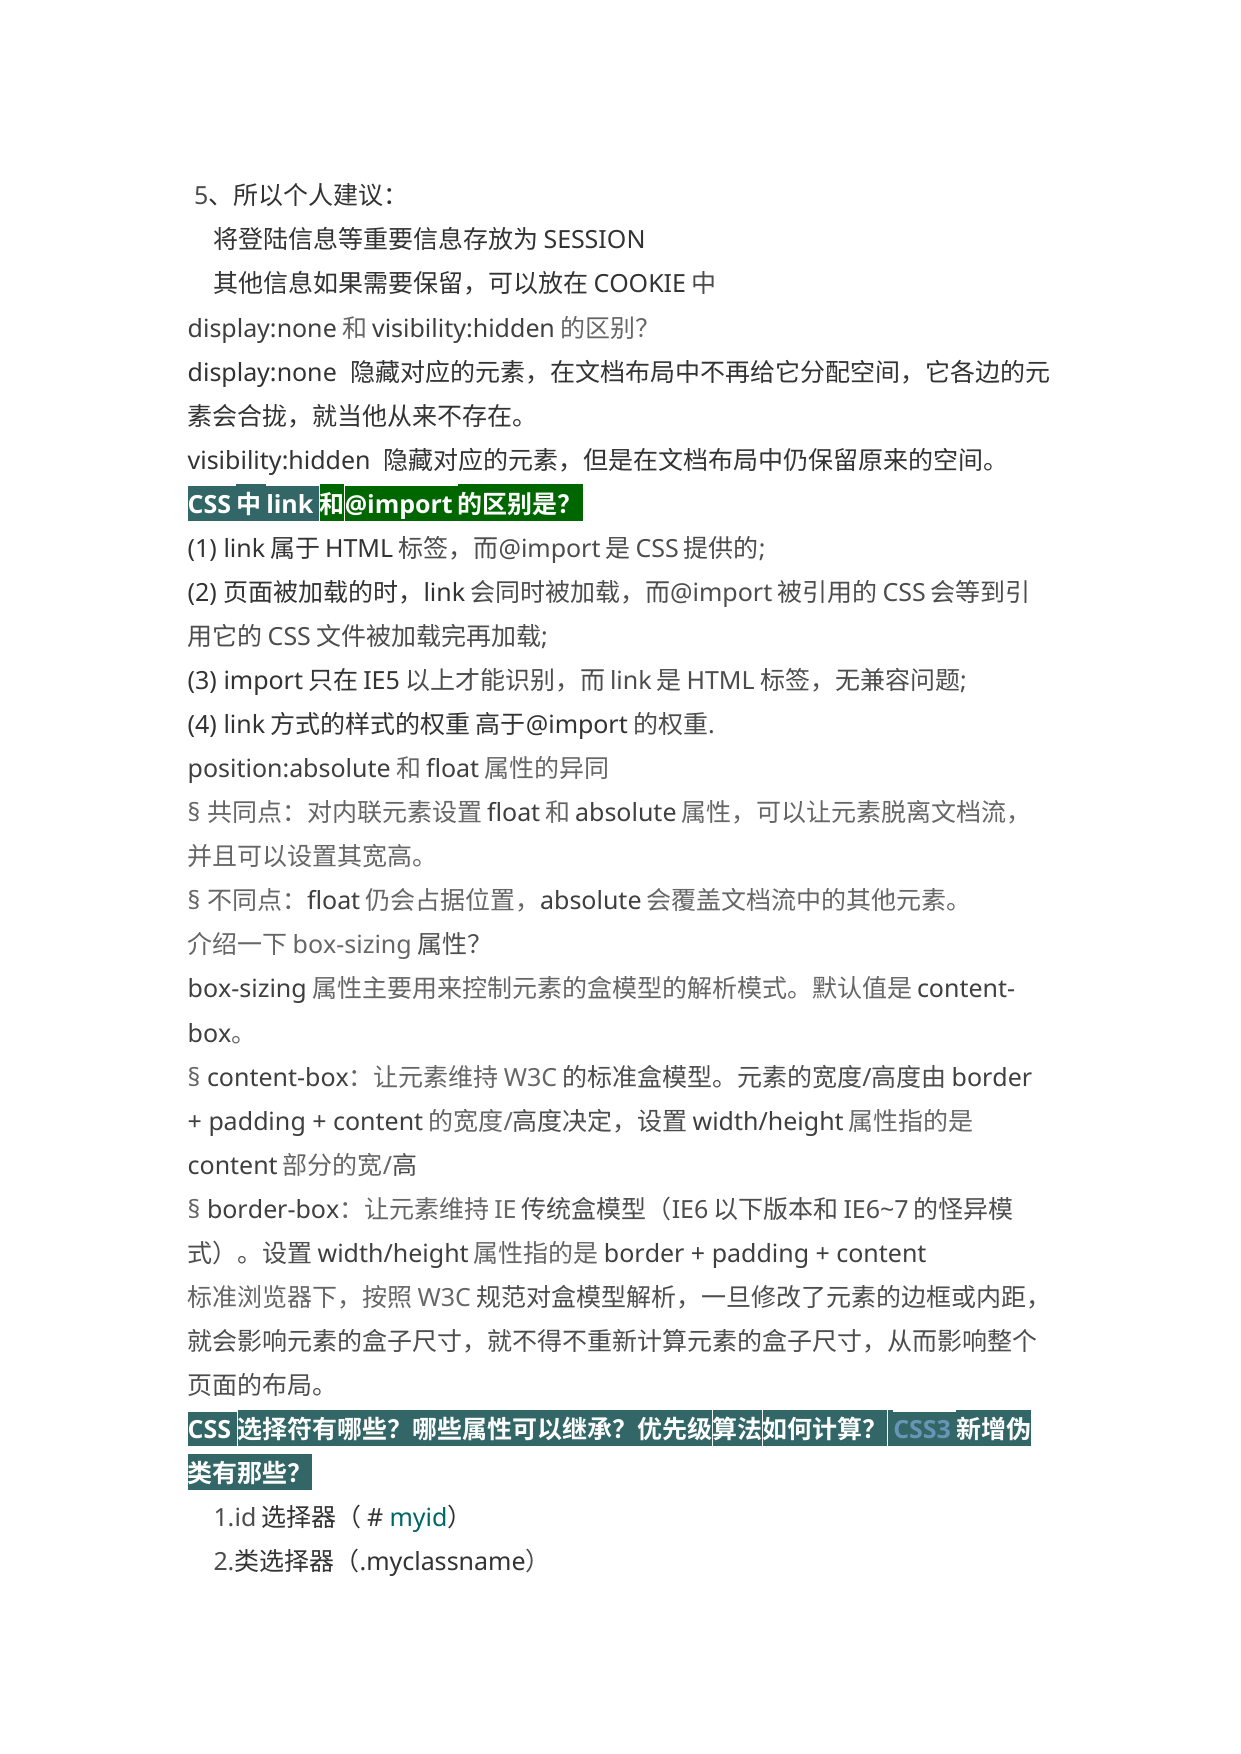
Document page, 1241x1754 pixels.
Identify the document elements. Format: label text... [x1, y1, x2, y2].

text (4) link方式的样式的权重 高于@import的权重. [187, 701, 1053, 745]
text CSS 选择符有哪些？哪些属性可以继承？优先级算法如何计算？ CSS3新增伪类有那些？ [187, 1406, 1053, 1494]
text § border-box：让元素维持IE传统盒模型（IE6以下版本和IE6~7的怪异模式）。设置width/height属性指的是border + padding + content [187, 1185, 1053, 1273]
text 将登陆信息等重要信息存放为SESSION [187, 216, 1053, 260]
text 1.id选择器（ # myid） [187, 1494, 1053, 1538]
text display:none和visibility:hidden的区别？ [187, 304, 1053, 348]
text CSS中link 和@import的区别是？ [187, 480, 1053, 524]
text 介绍一下box-sizing属性？ [187, 921, 1053, 965]
text § content-box：让元素维持W3C的标准盒模型。元素的宽度/高度由border + padding + content的宽度/高度决定，设置width/height属性指的是content部分的宽/高 [187, 1053, 1053, 1185]
text 其他信息如果需要保留，可以放在COOKIE中 [187, 260, 1053, 304]
text display:none 隐藏对应的元素，在文档布局中不再给它分配空间，它各边的元素会合拢，就当他从来不存在。 [187, 348, 1053, 436]
text box-sizing属性主要用来控制元素的盒模型的解析模式。默认值是content-box。 [187, 965, 1053, 1053]
text (1) link属于HTML标签，而@import是CSS提供的; [187, 524, 1053, 568]
text 2.类选择器（.myclassname） [187, 1538, 1053, 1582]
text § 不同点：float仍会占据位置，absolute会覆盖文档流中的其他元素。 [187, 877, 1053, 921]
text visibility:hidden 隐藏对应的元素，但是在文档布局中仍保留原来的空间。 [187, 436, 1053, 480]
text § 共同点：对内联元素设置float和absolute属性，可以让元素脱离文档流，并且可以设置其宽高。 [187, 789, 1053, 877]
text 标准浏览器下，按照W3C规范对盒模型解析，一旦修改了元素的边框或内距，就会影响元素的盒子尺寸，就不得不重新计算元素的盒子尺寸，从而影响整个页面的布局。 [187, 1273, 1053, 1406]
text 5、所以个人建议： [187, 172, 1053, 216]
text (2) 页面被加载的时，link会同时被加载，而@import被引用的CSS会等到引用它的CSS文件被加载完再加载; [187, 568, 1053, 657]
text (3) import只在IE5以上才能识别，而link是HTML标签，无兼容问题; [187, 657, 1053, 701]
text position:absolute和float属性的异同 [187, 745, 1053, 789]
